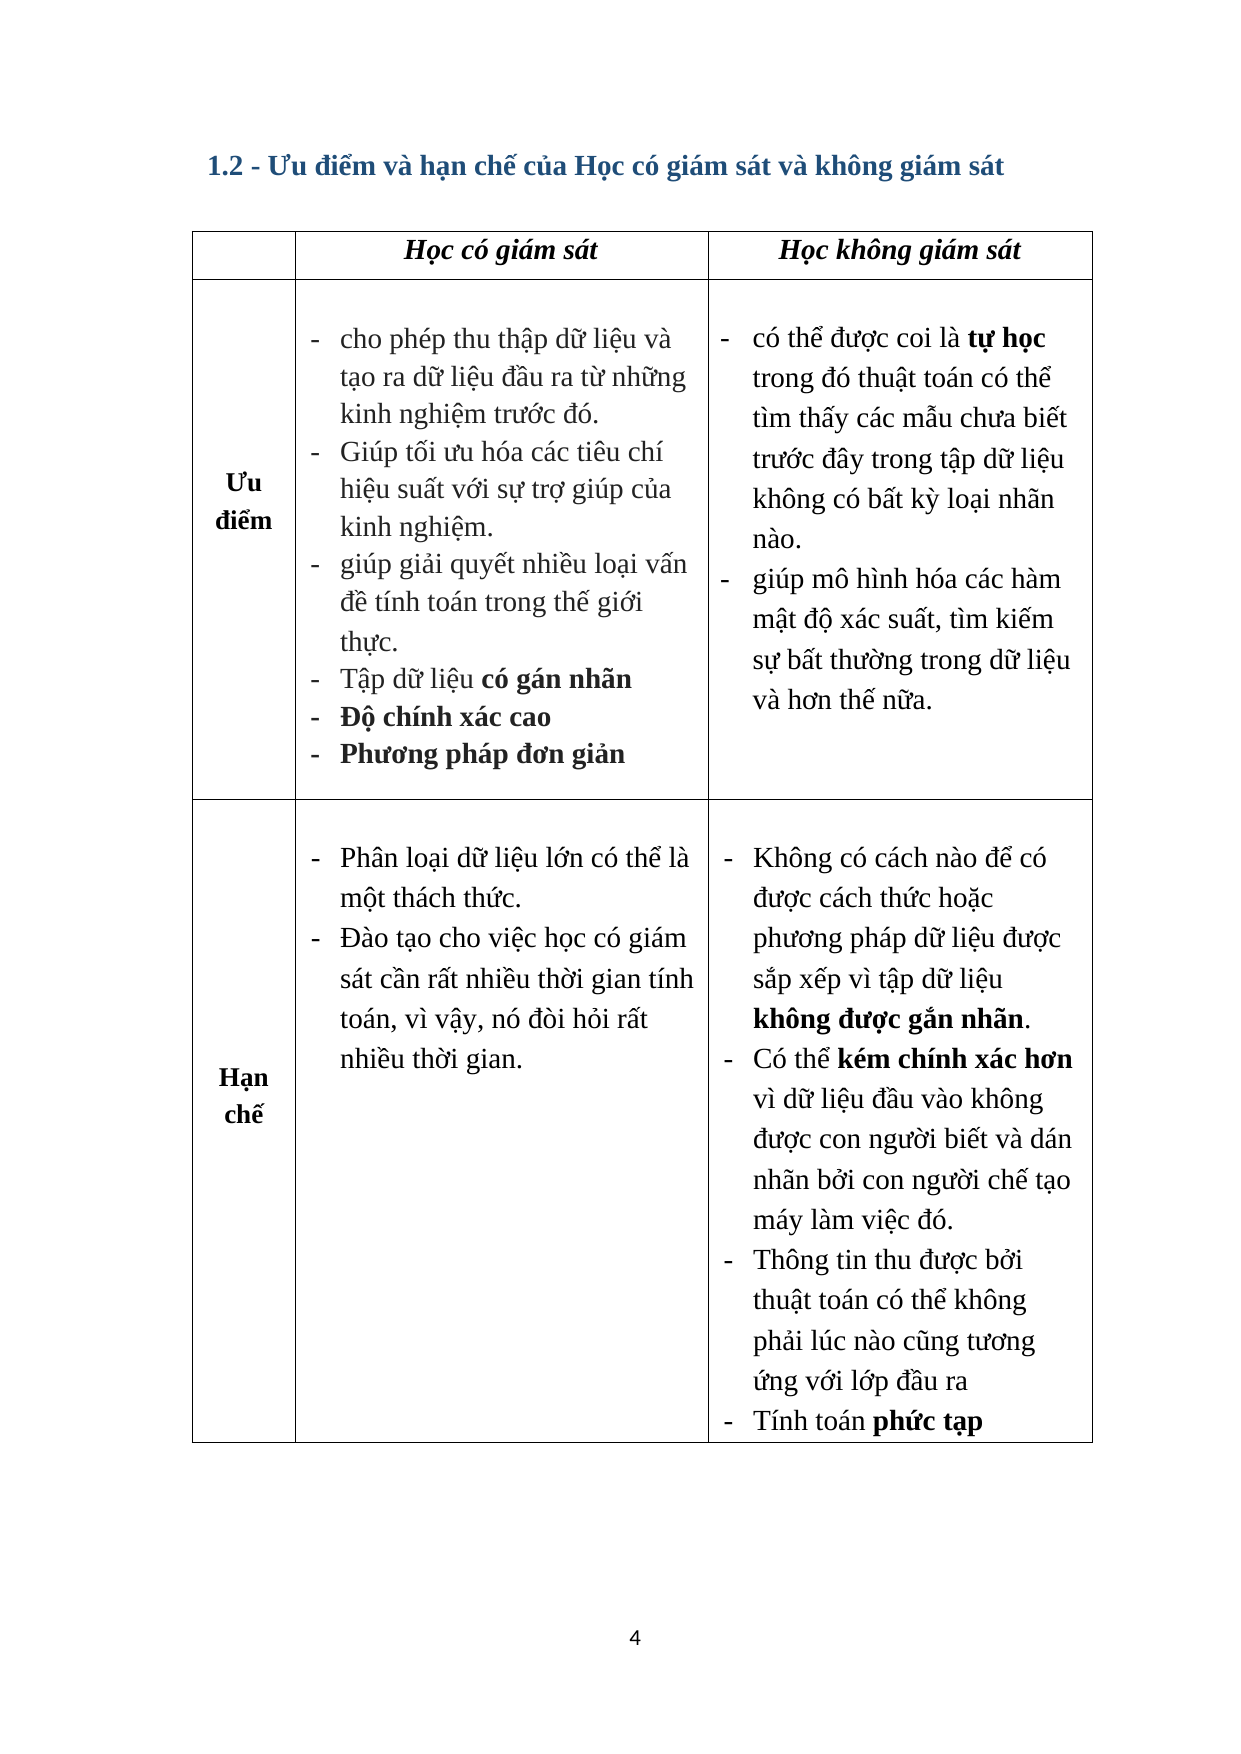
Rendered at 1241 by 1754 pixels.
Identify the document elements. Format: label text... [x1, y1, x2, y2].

table_cell Phân loại dữ liệu lớn có thể là một thách thức. Đào tạo cho việc học có giám sát cần rất nhiều thời gian tính toán, vì vậy, nó đòi hỏi rất nhiều thời gian. [296, 800, 708, 1442]
table_header Học có giám sát [296, 232, 708, 279]
table_cell Ưu điểm [193, 280, 295, 799]
table_cell Hạn chế [193, 800, 295, 1442]
table_cell cho phép thu thập dữ liệu và tạo ra dữ liệu đầu ra từ những kinh nghiệm trước đó. Giúp tối ưu hóa các tiêu chí hiệu suất với sự trợ giúp của kinh nghiệm. giúp giải quyết nhiều loại vấn đề tính toán trong thế giới thực. Tập dữ liệu có gán nhãn Độ chính xác cao Phương pháp đơn giản [296, 280, 708, 799]
table_header [193, 232, 295, 279]
subtitle 1.2 - Ưu điểm và hạn chế của Học có giám sát và không giám sát [177, 148, 1092, 181]
table_cell Không có cách nào để có được cách thức hoặc phương pháp dữ liệu được sắp xếp vì tập dữ liệu không được gắn nhãn. Có thể kém chính xác hơn vì dữ liệu đầu vào không được con người biết và dán nhãn bởi con người chế tạo máy làm việc đó. Thông tin thu được bởi thuật toán có thể không phải lúc nào cũng tương ứng với lớp đầu ra Tính toán phức tạp [709, 800, 1092, 1442]
table_header Học không giám sát [709, 232, 1092, 279]
table_cell có thể được coi là tự học trong đó thuật toán có thể tìm thấy các mẫu chưa biết trước đây trong tập dữ liệu không có bất kỳ loại nhãn nào. giúp mô hình hóa các hàm mật độ xác suất, tìm kiếm sự bất thường trong dữ liệu và hơn thế nữa. [709, 280, 1092, 799]
